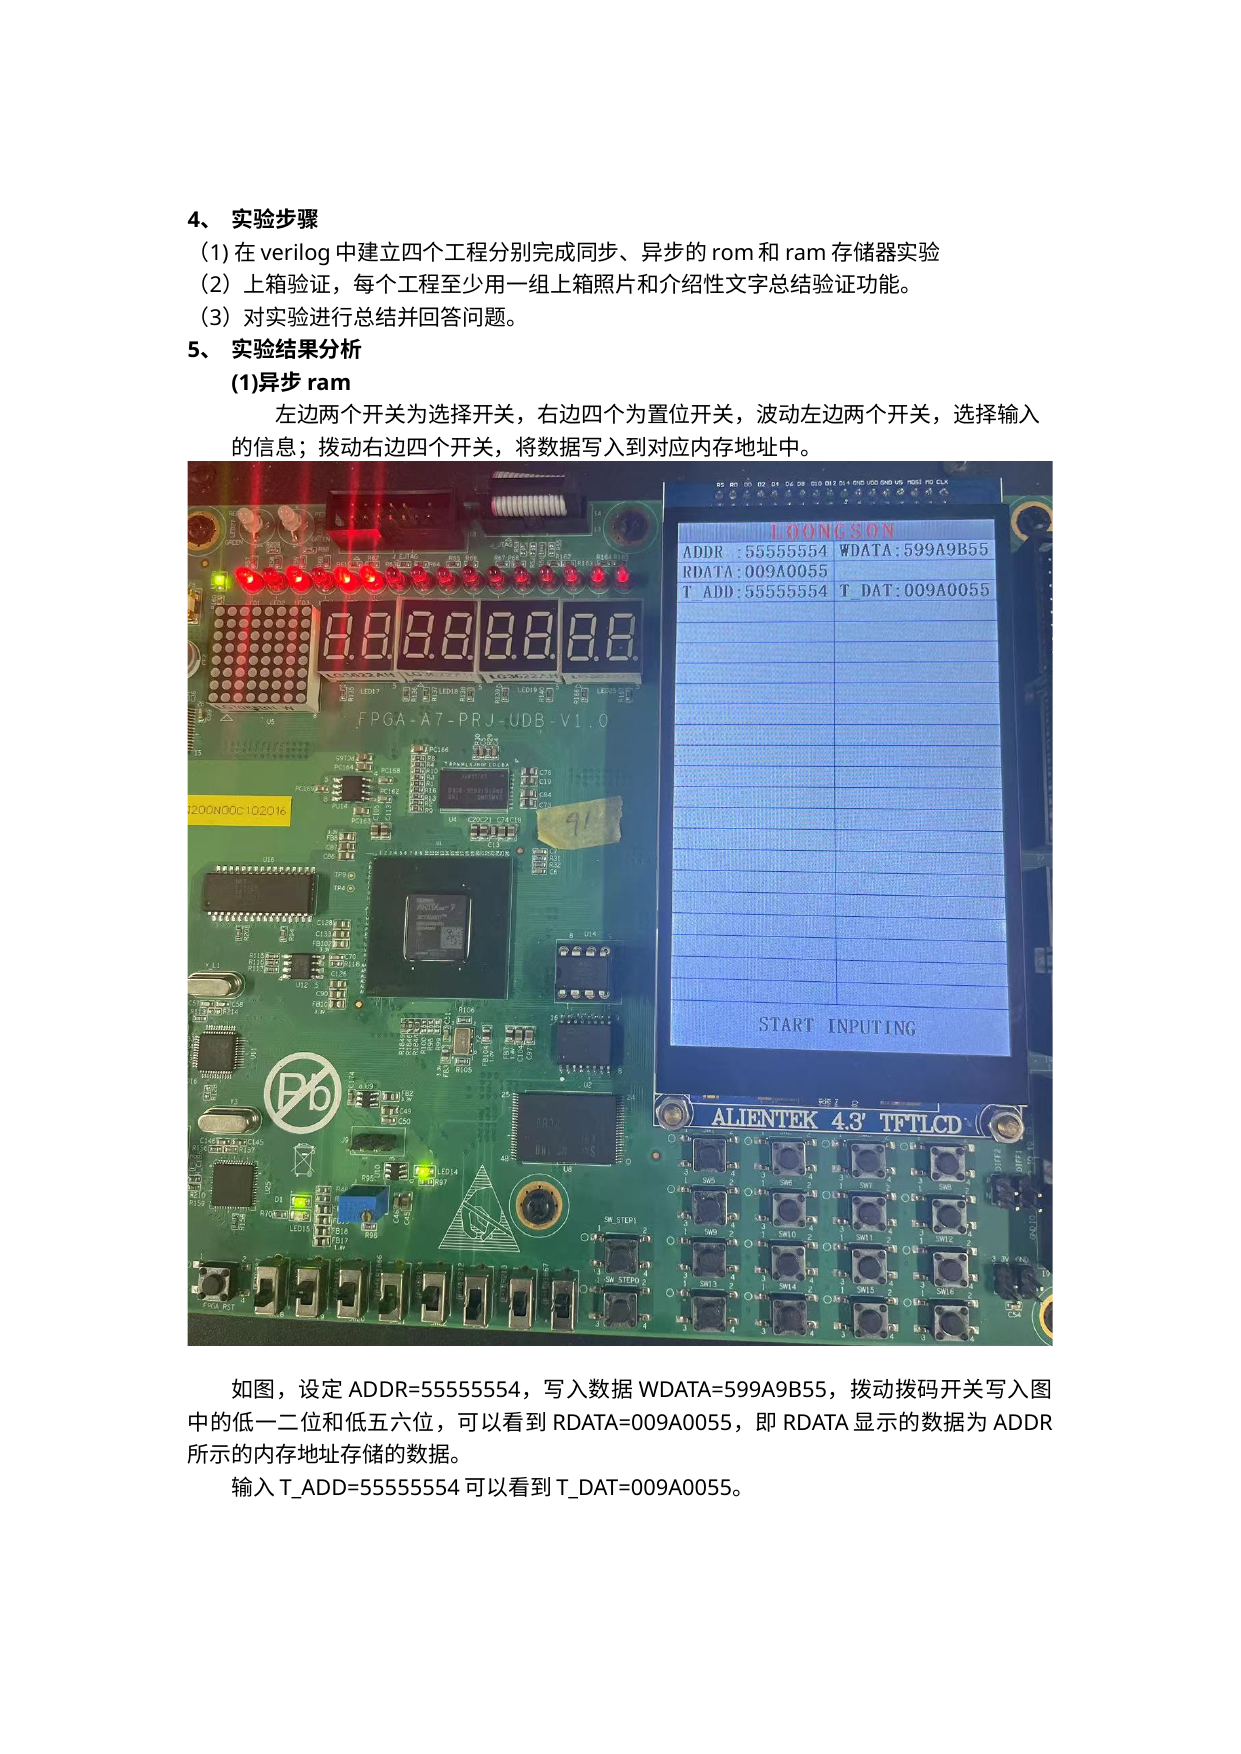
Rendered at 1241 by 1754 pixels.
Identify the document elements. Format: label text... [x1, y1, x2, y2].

text 左边两个开关为选择开关，右边四个为置位开关，波动左边两个开关，选择输入的信息；拨动右边四个开关，将数据写入到对应内存地址中。 [231, 397, 1053, 461]
list 实验步骤 [187, 202, 1053, 234]
picture [187, 461, 1053, 1346]
text 如图，设定ADDR=55555554，写入数据WDATA=599A9B55，拨动拨码开关写入图中的低一二位和低五六位，可以看到RDATA=009A0055，即RDATA显示的数据为ADDR所示的内存地址存储的数据。 [187, 1372, 1053, 1469]
list 实验结果分析 [187, 332, 1053, 364]
text 输入T_ADD=55555554可以看到T_DAT=009A0055。 [187, 1469, 1053, 1502]
text （3）对实验进行总结并回答问题。 [187, 299, 1053, 332]
text （1) 在verilog中建立四个工程分别完成同步、异步的rom和ram存储器实验 [187, 234, 1053, 267]
text (1)异步ram [231, 364, 1053, 397]
text （2）上箱验证，每个工程至少用一组上箱照片和介绍性文字总结验证功能。 [187, 267, 1053, 299]
